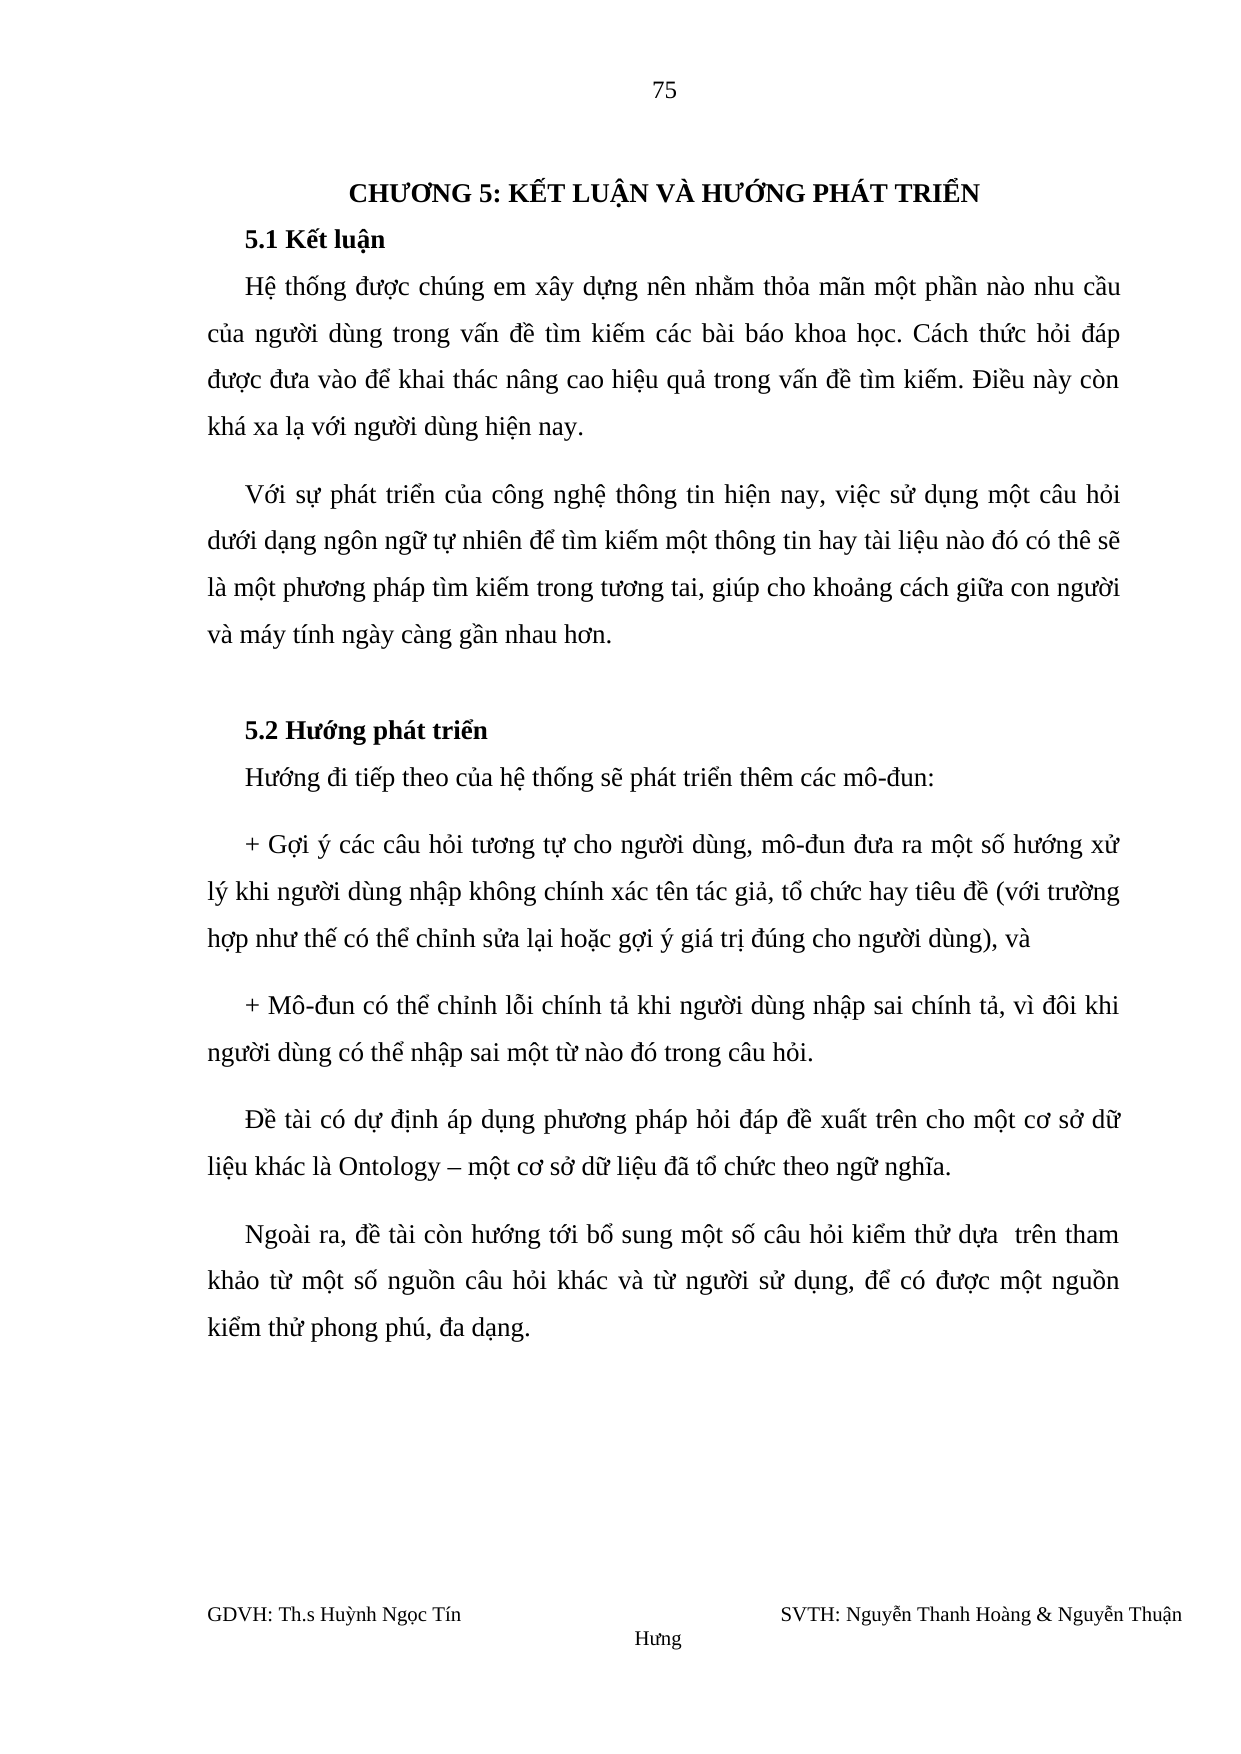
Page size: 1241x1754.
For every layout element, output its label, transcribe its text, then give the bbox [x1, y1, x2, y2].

text Ngoài ra, đề tài còn hướng tới bổ sung một số câu hỏi kiểm thử dựa trên tham khảo từ một số nguồn câu hỏi khác và từ người sử dụng, để có được một nguồn kiểm thử phong phú, đa dạng. [207, 1218, 1122, 1342]
subtitle CHƯƠNG 5: KẾT LUẬN VÀ HƯỚNG PHÁT TRIỂN [207, 177, 1122, 208]
text Hướng đi tiếp theo của hệ thống sẽ phát triển thêm các mô-đun: [207, 761, 1122, 792]
text Hệ thống được chúng em xây dựng nên nhằm thỏa mãn một phần nào nhu cầu của người dùng trong vấn đề tìm kiếm các bài báo khoa học. Cách thức hỏi đáp được đưa vào để khai thác nâng cao hiệu quả trong vấn đề tìm kiếm. Điều này còn khá xa lạ với người dùng hiện nay. [207, 270, 1122, 441]
text + Mô-đun có thể chỉnh lỗi chính tả khi người dùng nhập sai chính tả, vì đôi khi người dùng có thể nhập sai một từ nào đó trong câu hỏi. [207, 989, 1122, 1067]
text Đề tài có dự định áp dụng phương pháp hỏi đáp đề xuất trên cho một cơ sở dữ liệu khác là Ontology – một cơ sở dữ liệu đã tổ chức theo ngữ nghĩa. [207, 1104, 1122, 1181]
text Với sự phát triển của công nghệ thông tin hiện nay, việc sử dụng một câu hỏi dưới dạng ngôn ngữ tự nhiên để tìm kiếm một thông tin hay tài liệu nào đó có thê sẽ là một phương pháp tìm kiếm trong tương tai, giúp cho khoảng cách giữa con người và máy tính ngày càng gần nhau hơn. [207, 478, 1122, 649]
text + Gợi ý các câu hỏi tương tự cho người dùng, mô-đun đưa ra một số hướng xử lý khi người dùng nhập không chính xác tên tác giả, tổ chức hay tiêu đề (với trường hợp như thế có thể chỉnh sửa lại hoặc gợi ý giá trị đúng cho người dùng), và [207, 829, 1122, 953]
subtitle 5.2 Hướng phát triển [207, 714, 1122, 746]
subtitle 5.1 Kết luận [207, 224, 1122, 255]
